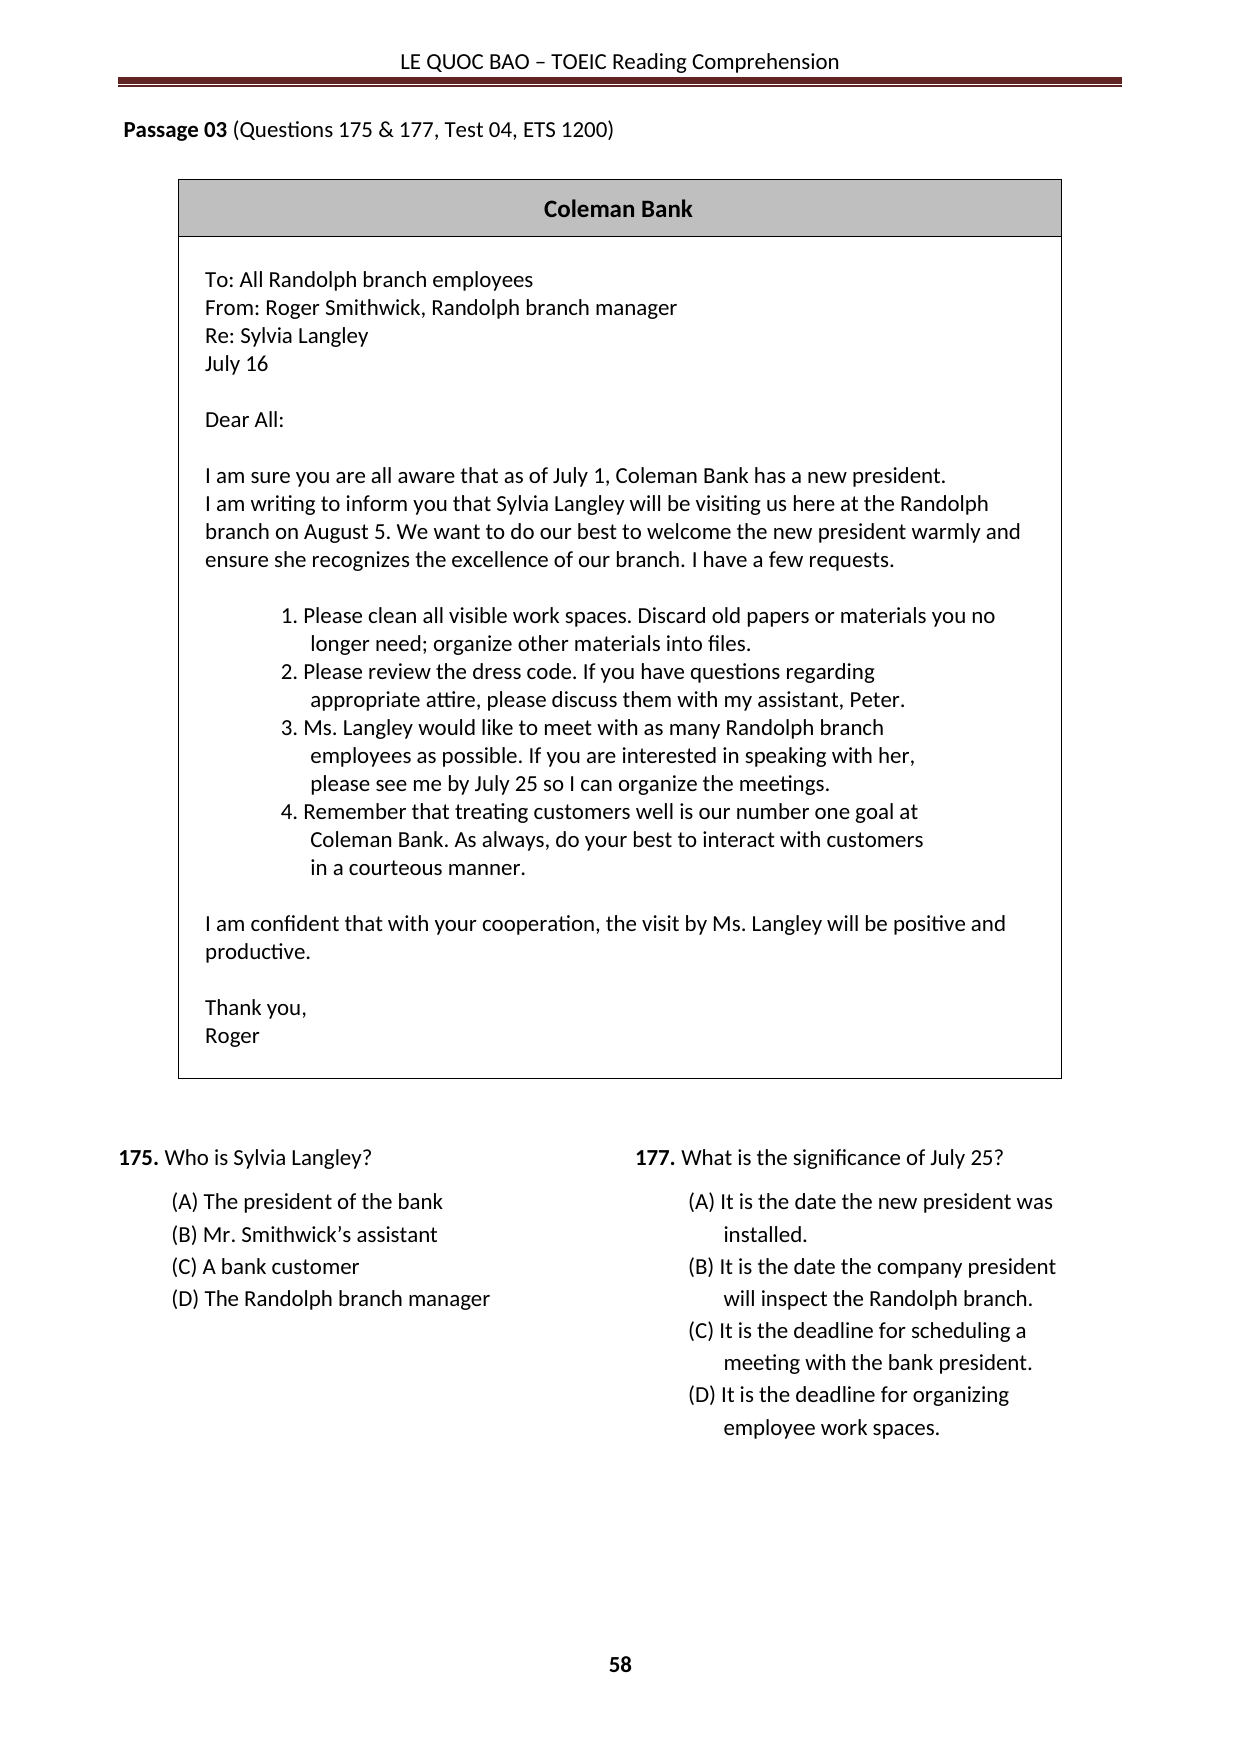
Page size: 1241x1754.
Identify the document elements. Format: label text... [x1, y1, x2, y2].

text (D) It is the deadline for organizing [688, 1381, 1122, 1409]
text (B) It is the date the company president [688, 1252, 1122, 1280]
text (A) The president of the bank (B) Mr. Smithwick’s assistant (C) A bank customer (D) The Randolph branch manager [171, 1187, 605, 1312]
text will inspect the Randolph branch. [723, 1284, 1122, 1312]
text 177. What is the significance of July 25? [635, 1143, 1122, 1171]
text installed. [723, 1220, 1122, 1248]
text employee work spaces. [723, 1413, 1122, 1441]
text Passage 03 (Questions 175 & 177, Test 04, ETS 1200) [118, 115, 1122, 143]
text (C) It is the deadline for scheduling a [688, 1316, 1122, 1344]
text (A) It is the date the new president was [688, 1187, 1122, 1216]
table_header Coleman Bank [179, 180, 1061, 236]
table_cell To: All Randolph branch employees From: Roger Smithwick, Randolph branch manager Re: Sylvia Langley July 16 Dear All: I am sure you are all aware that as of July 1, Coleman Bank has a new president. I am writing to inform you that Sylvia Langley will be visiting us here at the Randolph branch on August 5. We want to do our best to welcome the new president warmly and ensure she recognizes the excellence of our branch. I have a few requests. 1. Please clean all visible work spaces. Discard old papers or materials you no longer need; organize other materials into files. 2. Please review the dress code. If you have questions regarding appropriate attire, please discuss them with my assistant, Peter. 3. Ms. Langley would like to meet with as many Randolph branch employees as possible. If you are interested in speaking with her, please see me by July 25 so I can organize the meetings. 4. Remember that treating customers well is our number one goal at Coleman Bank. As always, do your best to interact with customers in a courteous manner. I am confident that with your cooperation, the visit by Ms. Langley will be positive and productive. Thank you, Roger [179, 237, 1061, 1077]
text meeting with the bank president. [723, 1348, 1122, 1376]
text 175. Who is Sylvia Langley? [118, 1143, 605, 1171]
